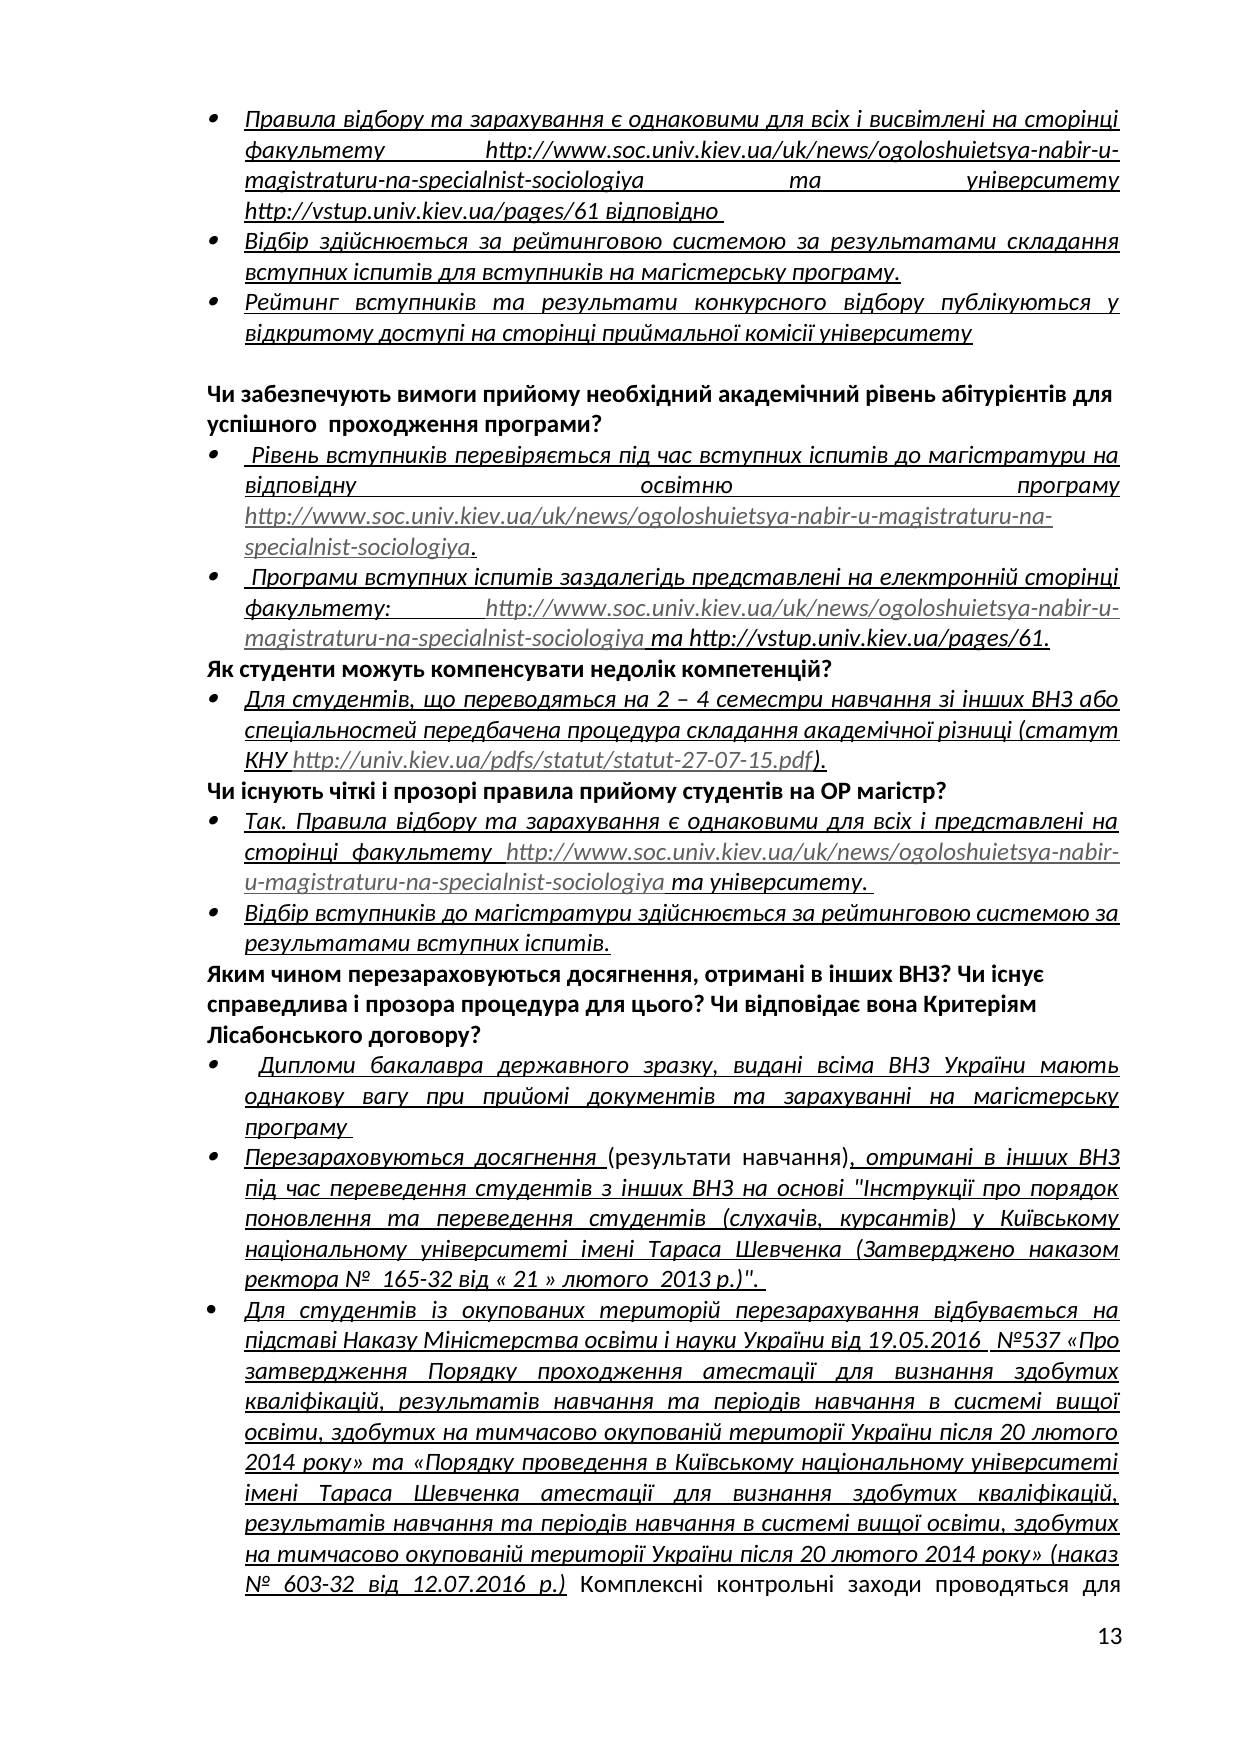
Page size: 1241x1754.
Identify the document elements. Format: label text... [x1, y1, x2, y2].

text Чи існують чіткі і прозорі правила прийому студентів на ОР магістр? [207, 927, 1122, 958]
list Рівень вступників перевіряється під час вступних іспитів до магістратури на відповідну освітню програму http://www.soc.univ.kiev.ua/uk/news/ogoloshuietsya-nabir-u-magistraturu-na-specialnist-sociologiya. [207, 592, 1122, 714]
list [207, 1446, 1122, 1599]
list Рейтинг вступників та результати конкурсного відбору публікуються у відкритому доступі на сторінці приймальної комісії університету [207, 439, 1122, 500]
list Для студентів, що переводяться на 2 – 4 семестри навчання зі інших ВНЗ або спеціальностей передбачена процедура складання академічної різниці (статут КНУ http://univ.kiev.ua/pdfs/statut/statut-27-07-15.pdf). [207, 836, 1122, 927]
list Дипломи бакалавра державного зразку, видані всіма ВНЗ України мають однакову вагу при прийомі документів та зарахуванні на магістерську програму [207, 1202, 1122, 1294]
list Відбір здійснюється за рейтинговою системою за результатами складання вступних іспитів для вступників на магістерську програму. [207, 378, 1122, 439]
text Чи всі заявники мають рівні права? Чи у всіх абітурієнтів, що відповідають критеріям, є шанс бути прийнятим? Які критерії відбору? [207, 195, 1122, 256]
list Так. Правила відбору та зарахування є однаковими для всіх і представлені на сторінці факультету http://www.soc.univ.kiev.ua/uk/news/ogoloshuietsya-nabir-u-magistraturu-na-specialnist-sociologiya та університету. [207, 958, 1122, 1049]
text Чи забезпечують вимоги прийому необхідний академічний рівень абітурієнтів для успішного проходження програми? [207, 531, 1122, 592]
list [207, 103, 1122, 195]
list Правила відбору та зарахування є однаковими для всіх і висвітлені на сторінці факультету http://www.soc.univ.kiev.ua/uk/news/ogoloshuietsya-nabir-u-magistraturu-na-specialnist-sociologiya та університету http://vstup.univ.kiev.ua/pages/61 відповідно [207, 256, 1122, 378]
list Відбір вступників до магістратури здійснюється за рейтинговою системою за результатами вступних іспитів. [207, 1049, 1122, 1111]
text Яким чином перезараховуються досягнення, отримані в інших ВНЗ? Чи існує справедлива і прозора процедура для цього? Чи відповідає вона Критеріям Лісабонського договору? [207, 1111, 1122, 1202]
list Перезараховуються досягнення (результати навчання), отримані в інших ВНЗ під час переведення студентів з інших ВНЗ на основі "Інструкції про порядок поновлення та переведення студентів (слухачів, курсантів) у Київському національному університеті імені Тараса Шевченка (Затверджено наказом ректора № 165-32 від « 21 » лютого 2013 р.)". [207, 1294, 1122, 1446]
list Програми вступних іспитів заздалегідь представлені на електронній сторінці факультету: http://www.soc.univ.kiev.ua/uk/news/ogoloshuietsya-nabir-u-magistraturu-na-specialnist-sociologiya та http://vstup.univ.kiev.ua/pages/61. [207, 714, 1122, 805]
text Як студенти можуть компенсувати недолік компетенцій? [207, 805, 1122, 836]
